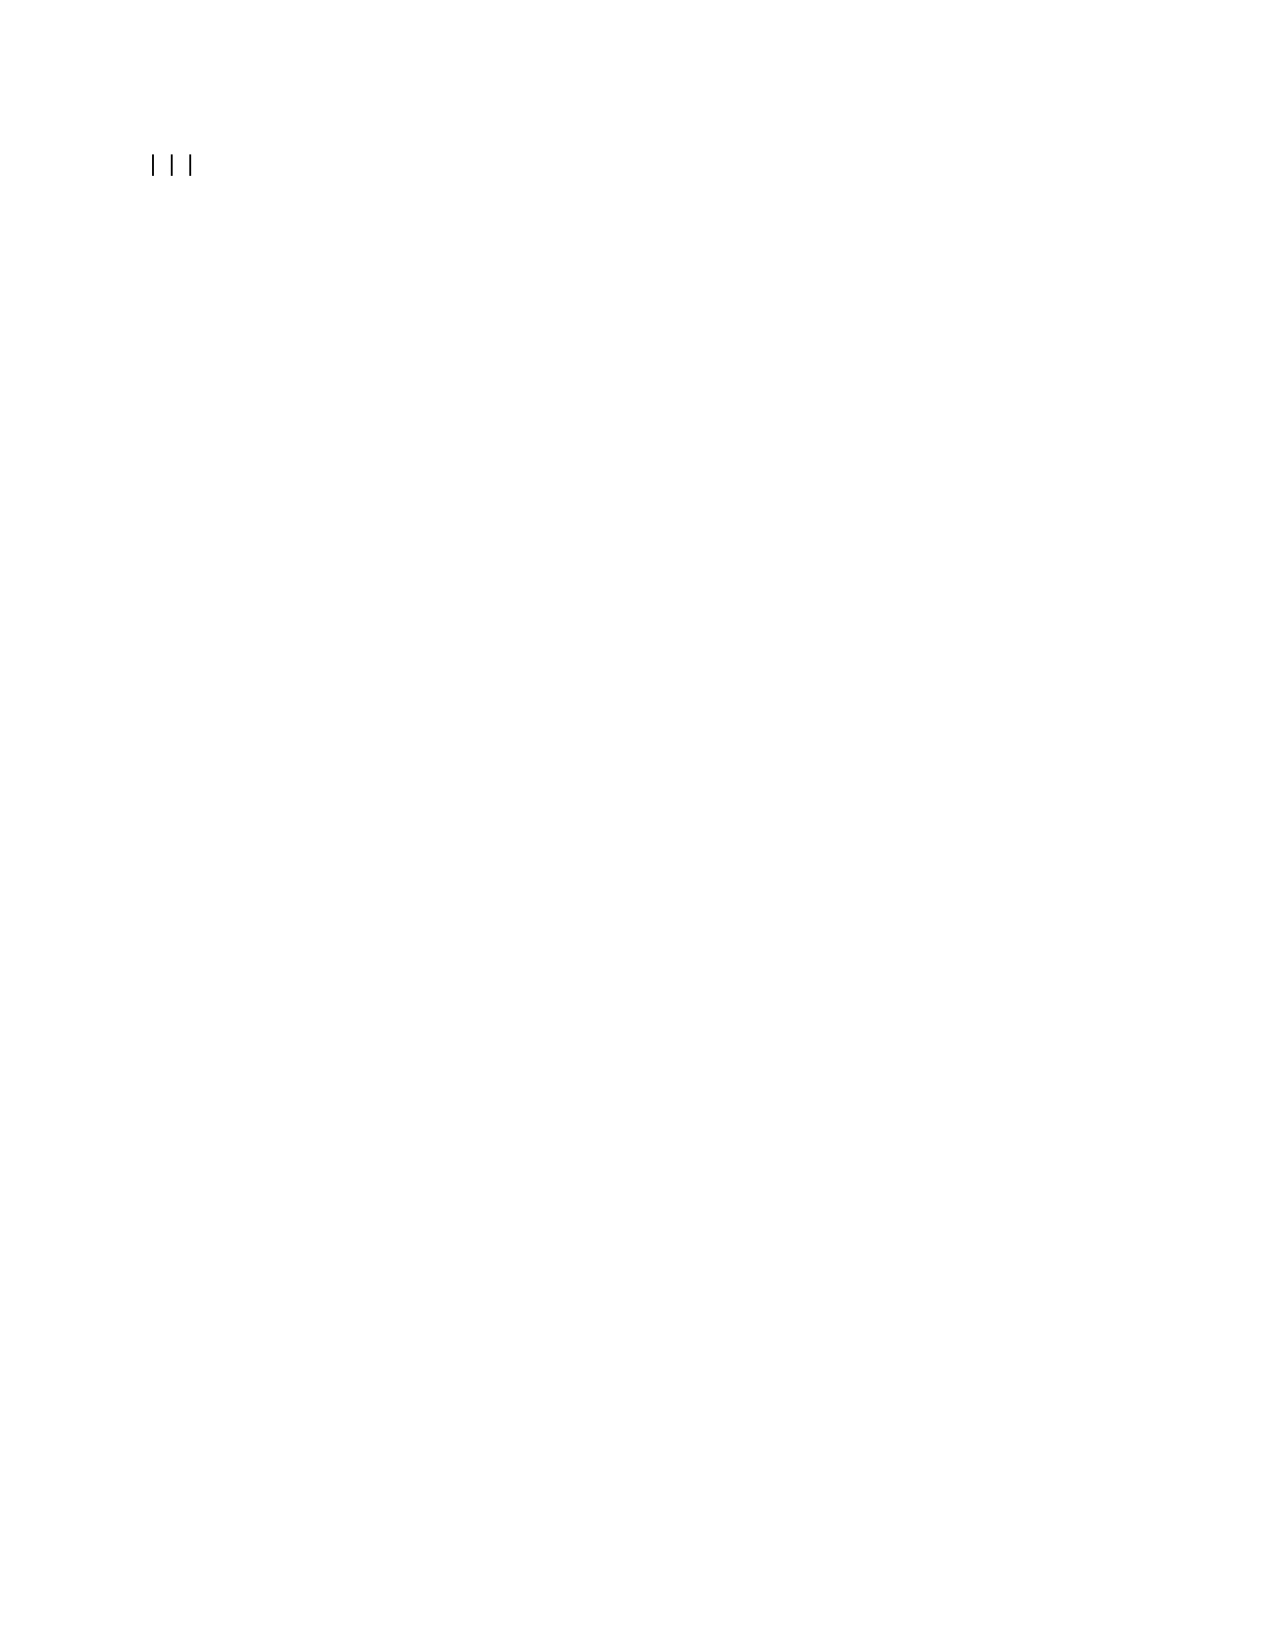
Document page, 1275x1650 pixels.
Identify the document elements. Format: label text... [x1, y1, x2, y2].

text | | | [150, 150, 1125, 176]
